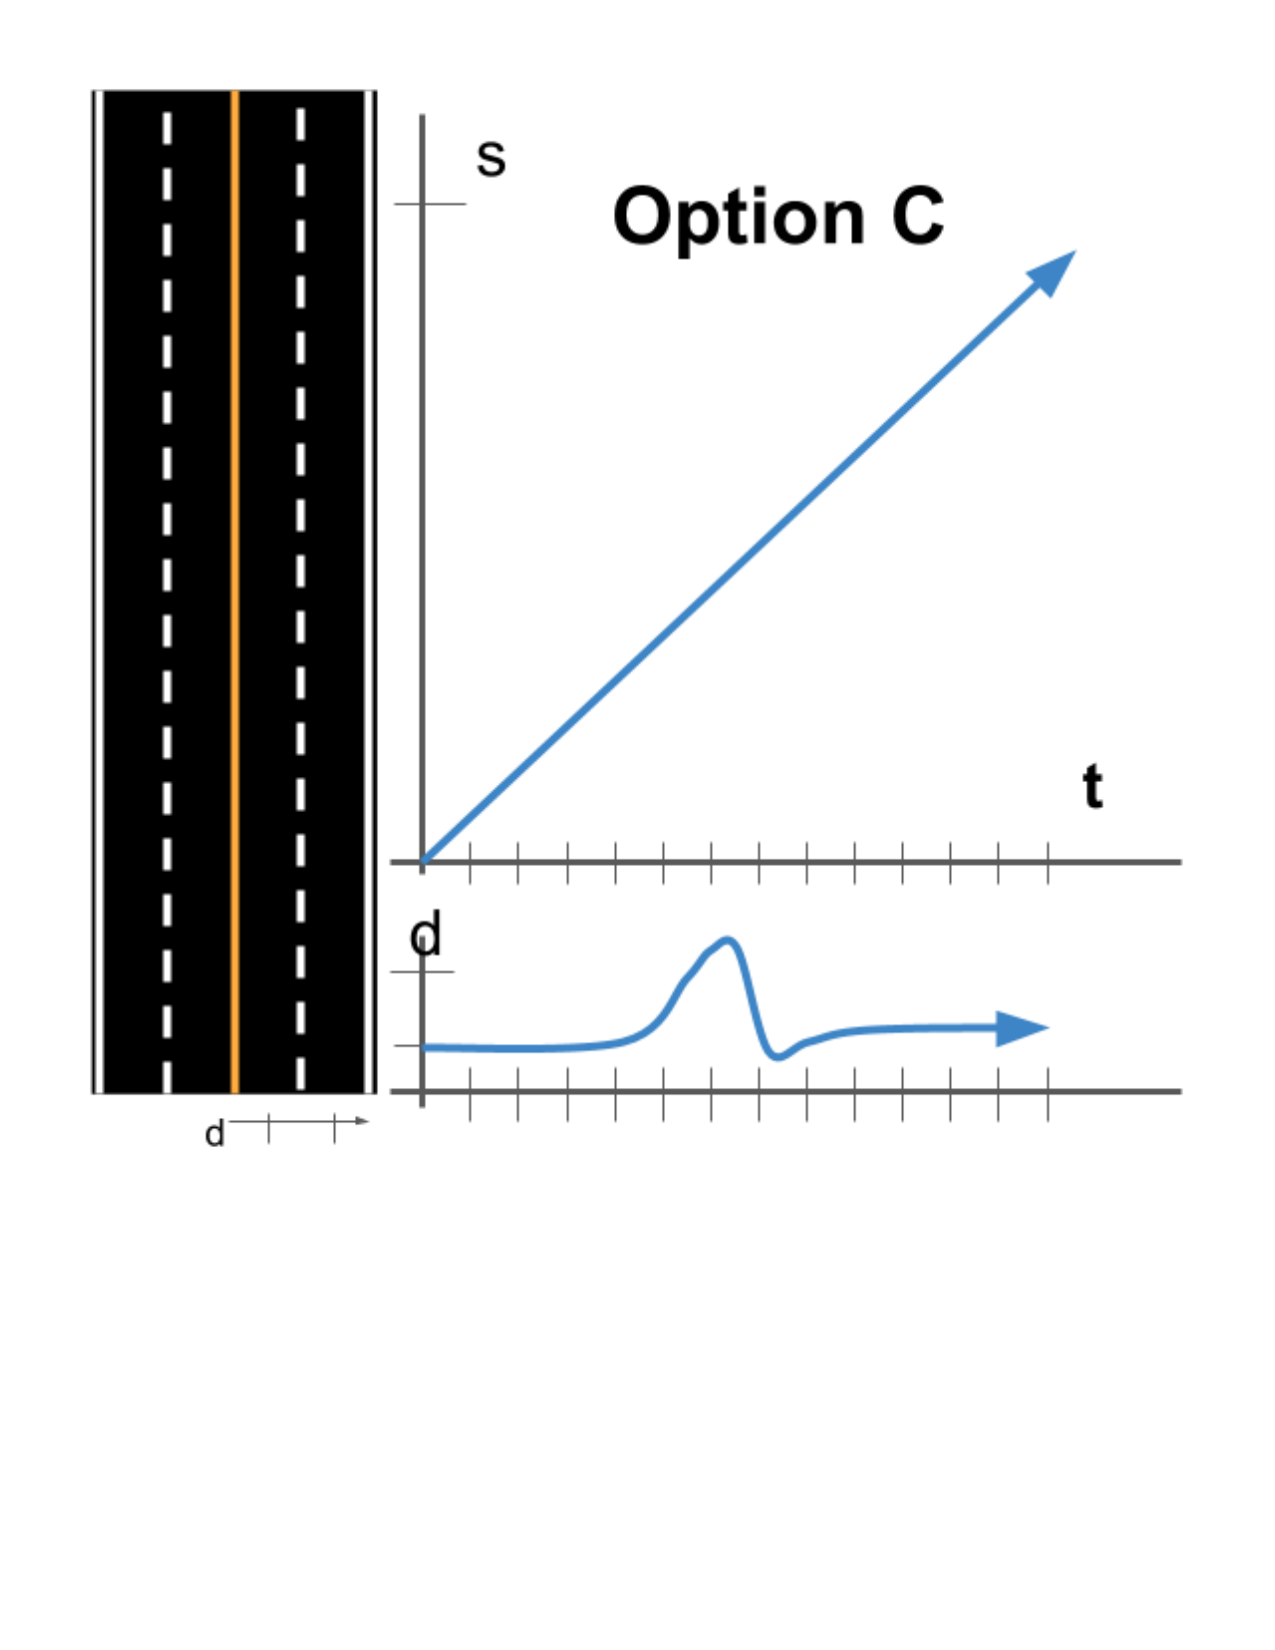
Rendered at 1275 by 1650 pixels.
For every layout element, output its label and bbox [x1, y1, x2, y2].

picture [75, 75, 1200, 1149]
